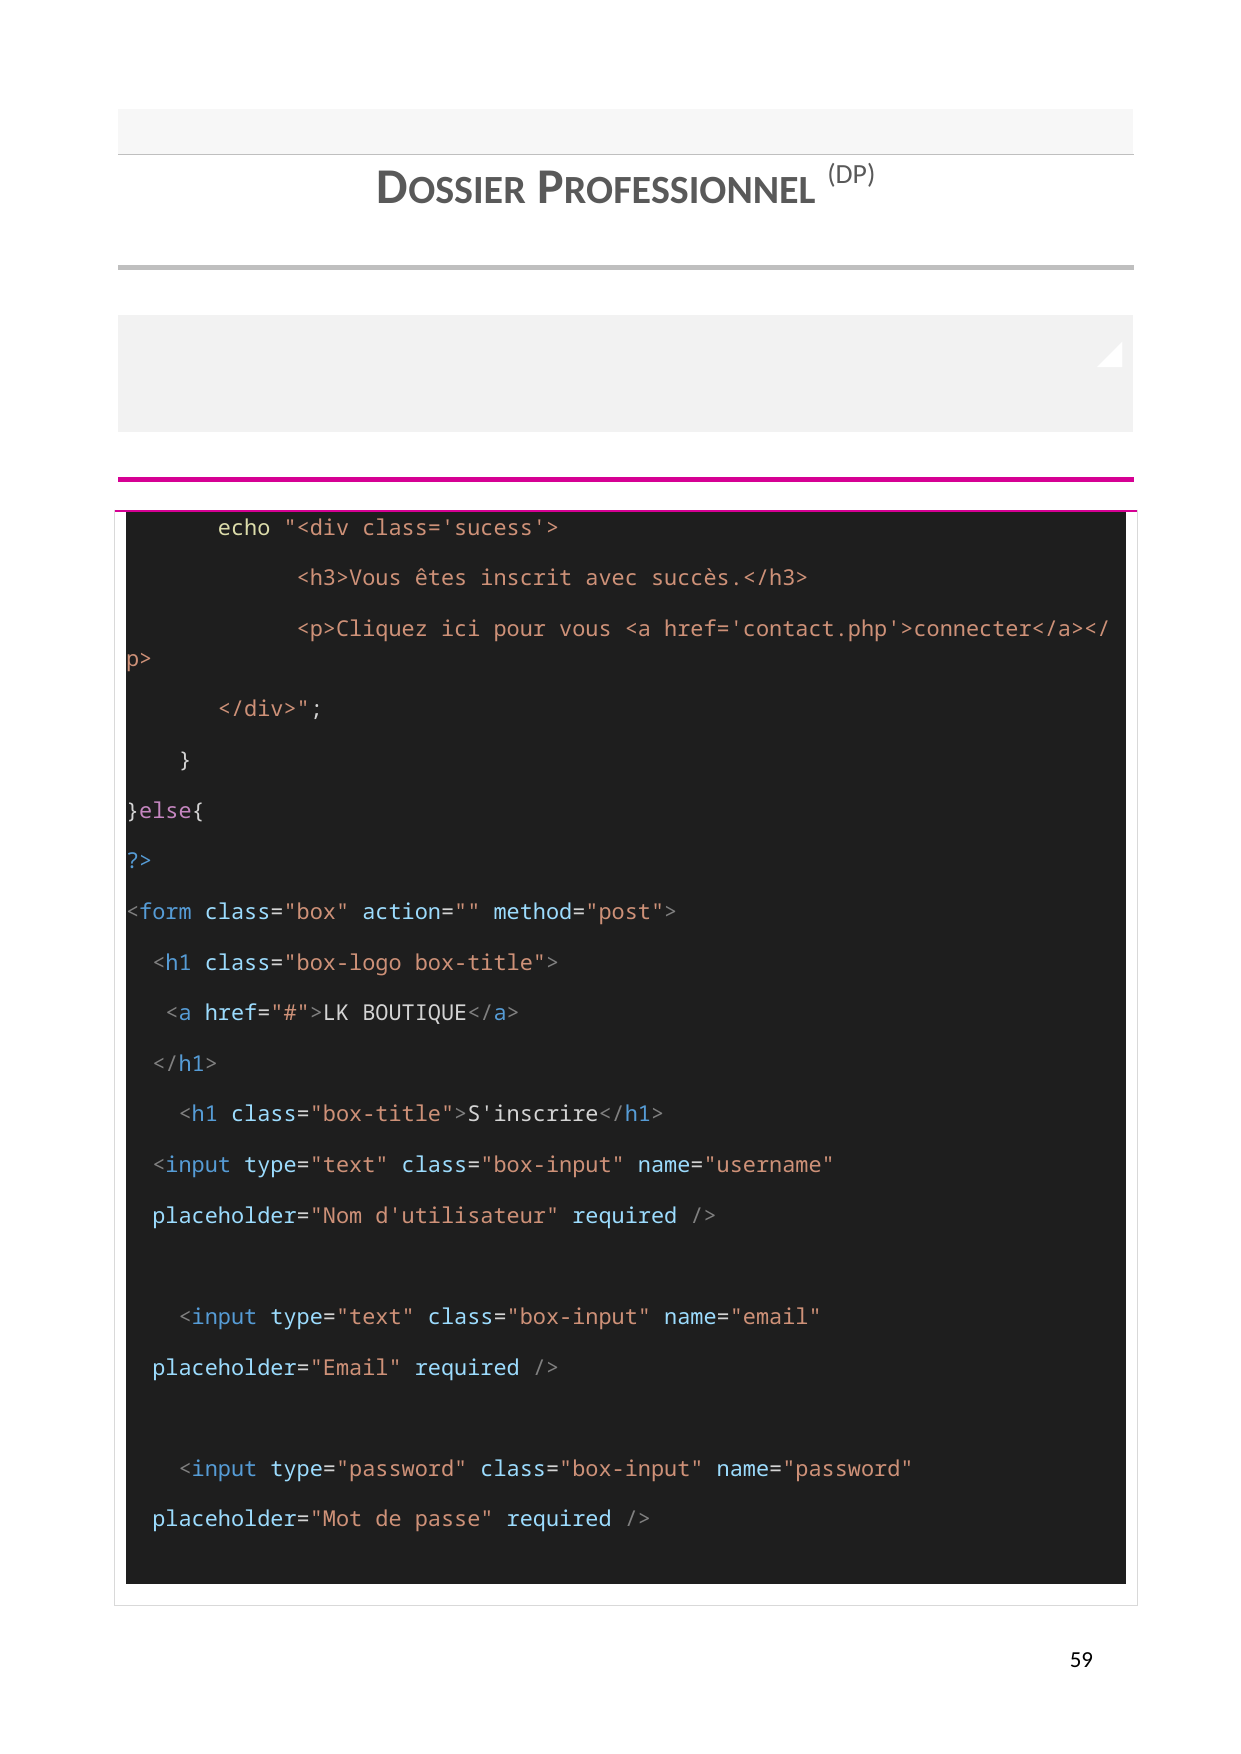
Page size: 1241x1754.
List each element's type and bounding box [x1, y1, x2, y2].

table_cell [115, 512, 1137, 1604]
